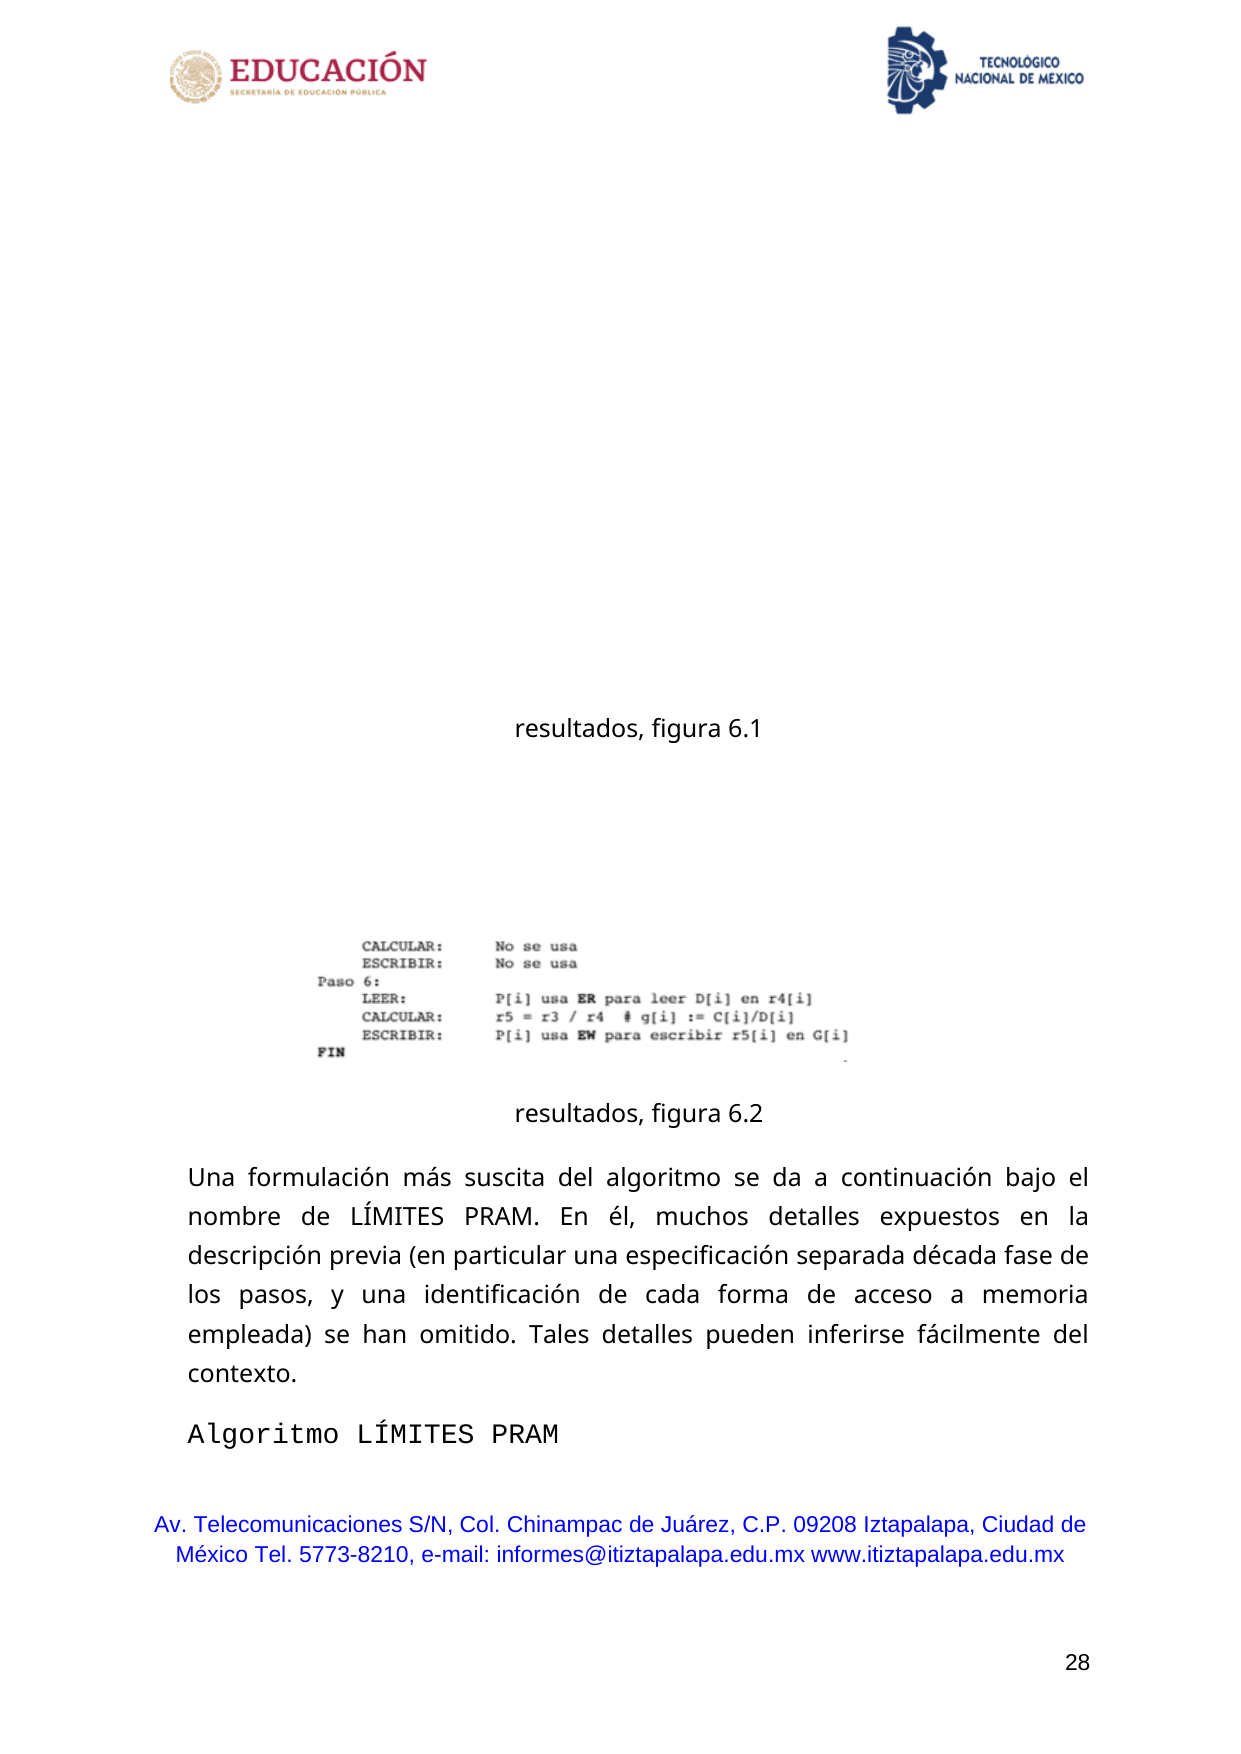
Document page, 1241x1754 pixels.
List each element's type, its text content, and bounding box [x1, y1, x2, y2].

picture [169, 18, 1091, 123]
text Algoritmo LÍMITES PRAM [187, 1419, 1090, 1451]
text resultados, figura 6.1 [187, 710, 1090, 744]
text resultados, figura 6.2 [187, 1095, 1090, 1129]
text Una formulación más suscita del algoritmo se da a continuación bajo el nombre de LÍMITES PRAM. En él, muchos detalles expuestos en la descripción previa (en particular una especificación separada década fase de los pasos, y una identificación de cada forma de acceso a memoria empleada) se han omitido. Tales detalles pueden inferirse fácilmente del contexto. [187, 1159, 1090, 1389]
picture [315, 926, 858, 1062]
